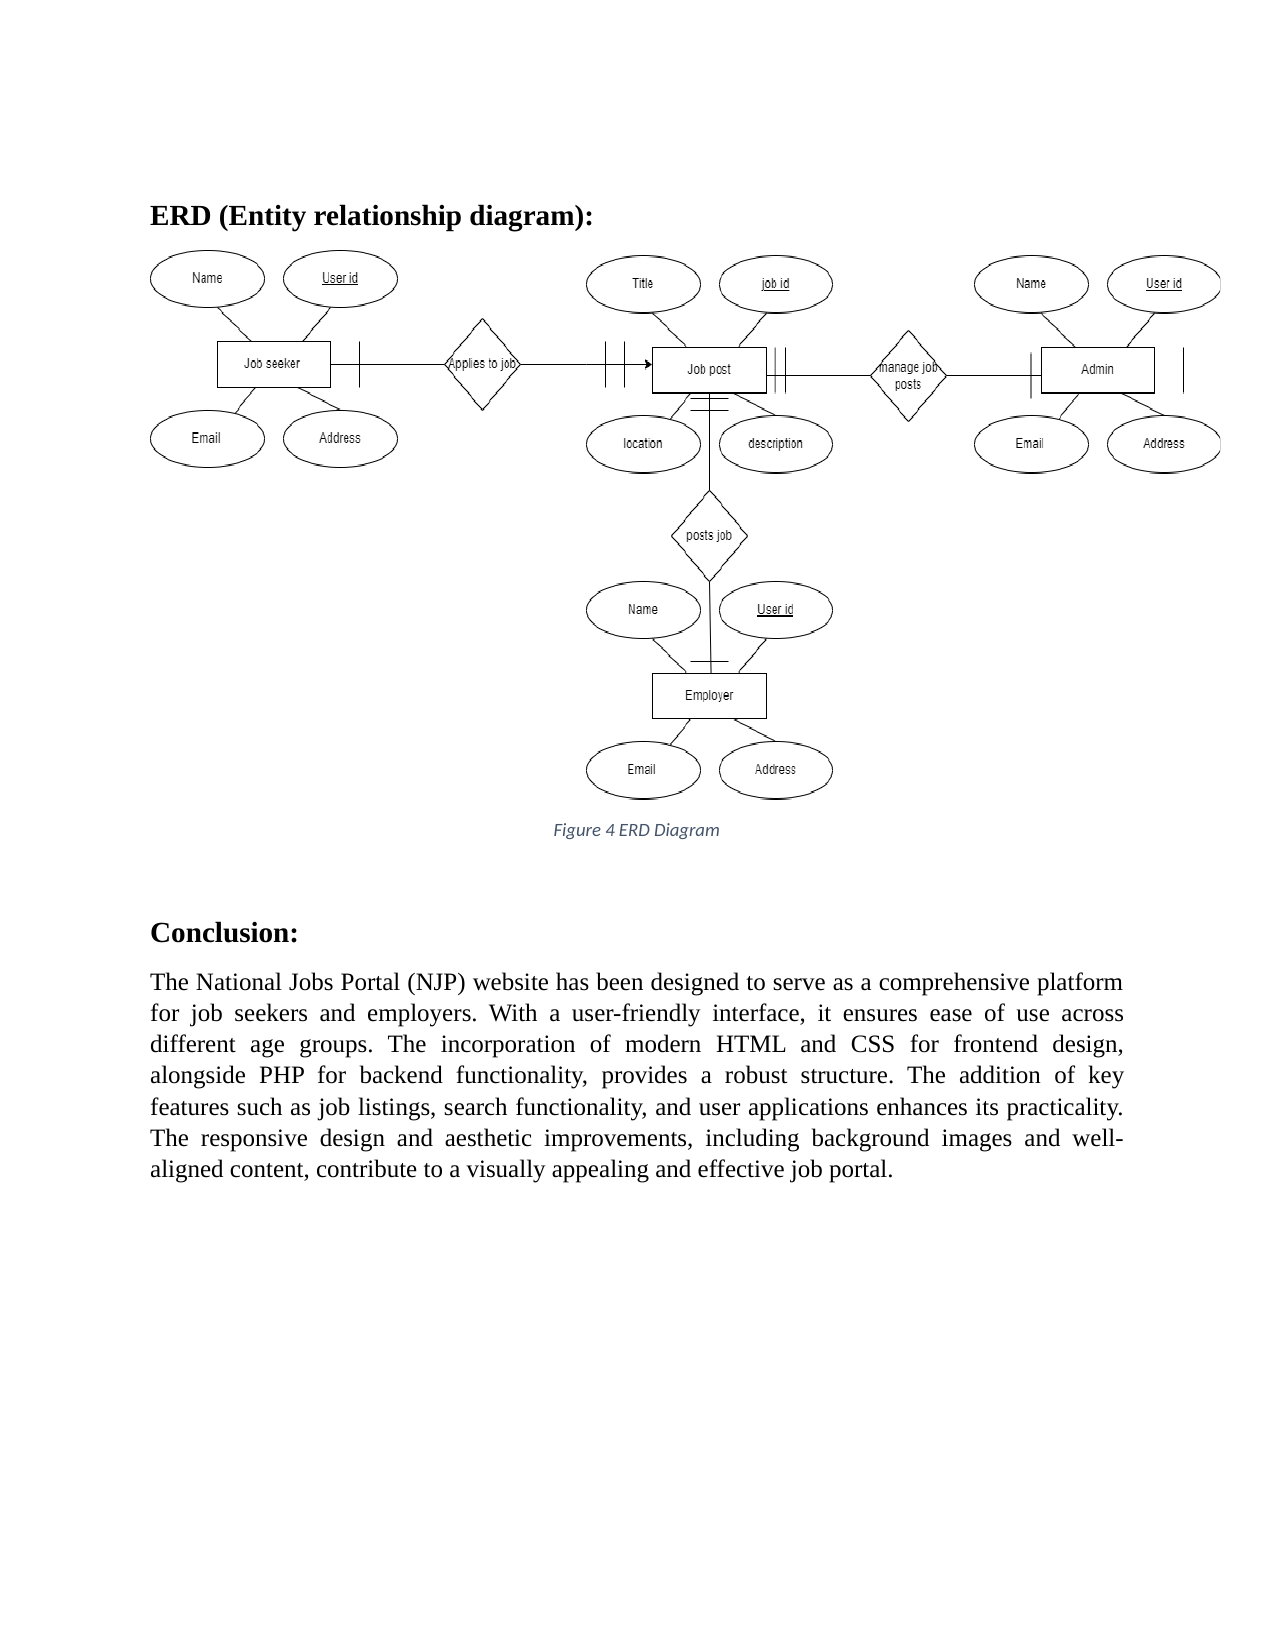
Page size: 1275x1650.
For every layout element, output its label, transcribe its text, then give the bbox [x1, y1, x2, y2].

text The National Jobs Portal (NJP) website has been designed to serve as a comprehensive platform for job seekers and employers. With a user-friendly interface, it ensures ease of use across different age groups. The incorporation of modern HTML and CSS for frontend design, alongside PHP for backend functionality, provides a robust structure. The addition of key features such as job listings, search functionality, and user applications enhances its practicality. The responsive design and aesthetic improvements, including background images and well-aligned content, contribute to a visually appealing and effective job portal. [150, 967, 1125, 1182]
text Conclusion: [150, 915, 1125, 948]
picture [150, 250, 1221, 800]
text ERD (Entity relationship diagram): [150, 198, 1125, 231]
text Figure 4 ERD Diagram [150, 818, 1125, 841]
